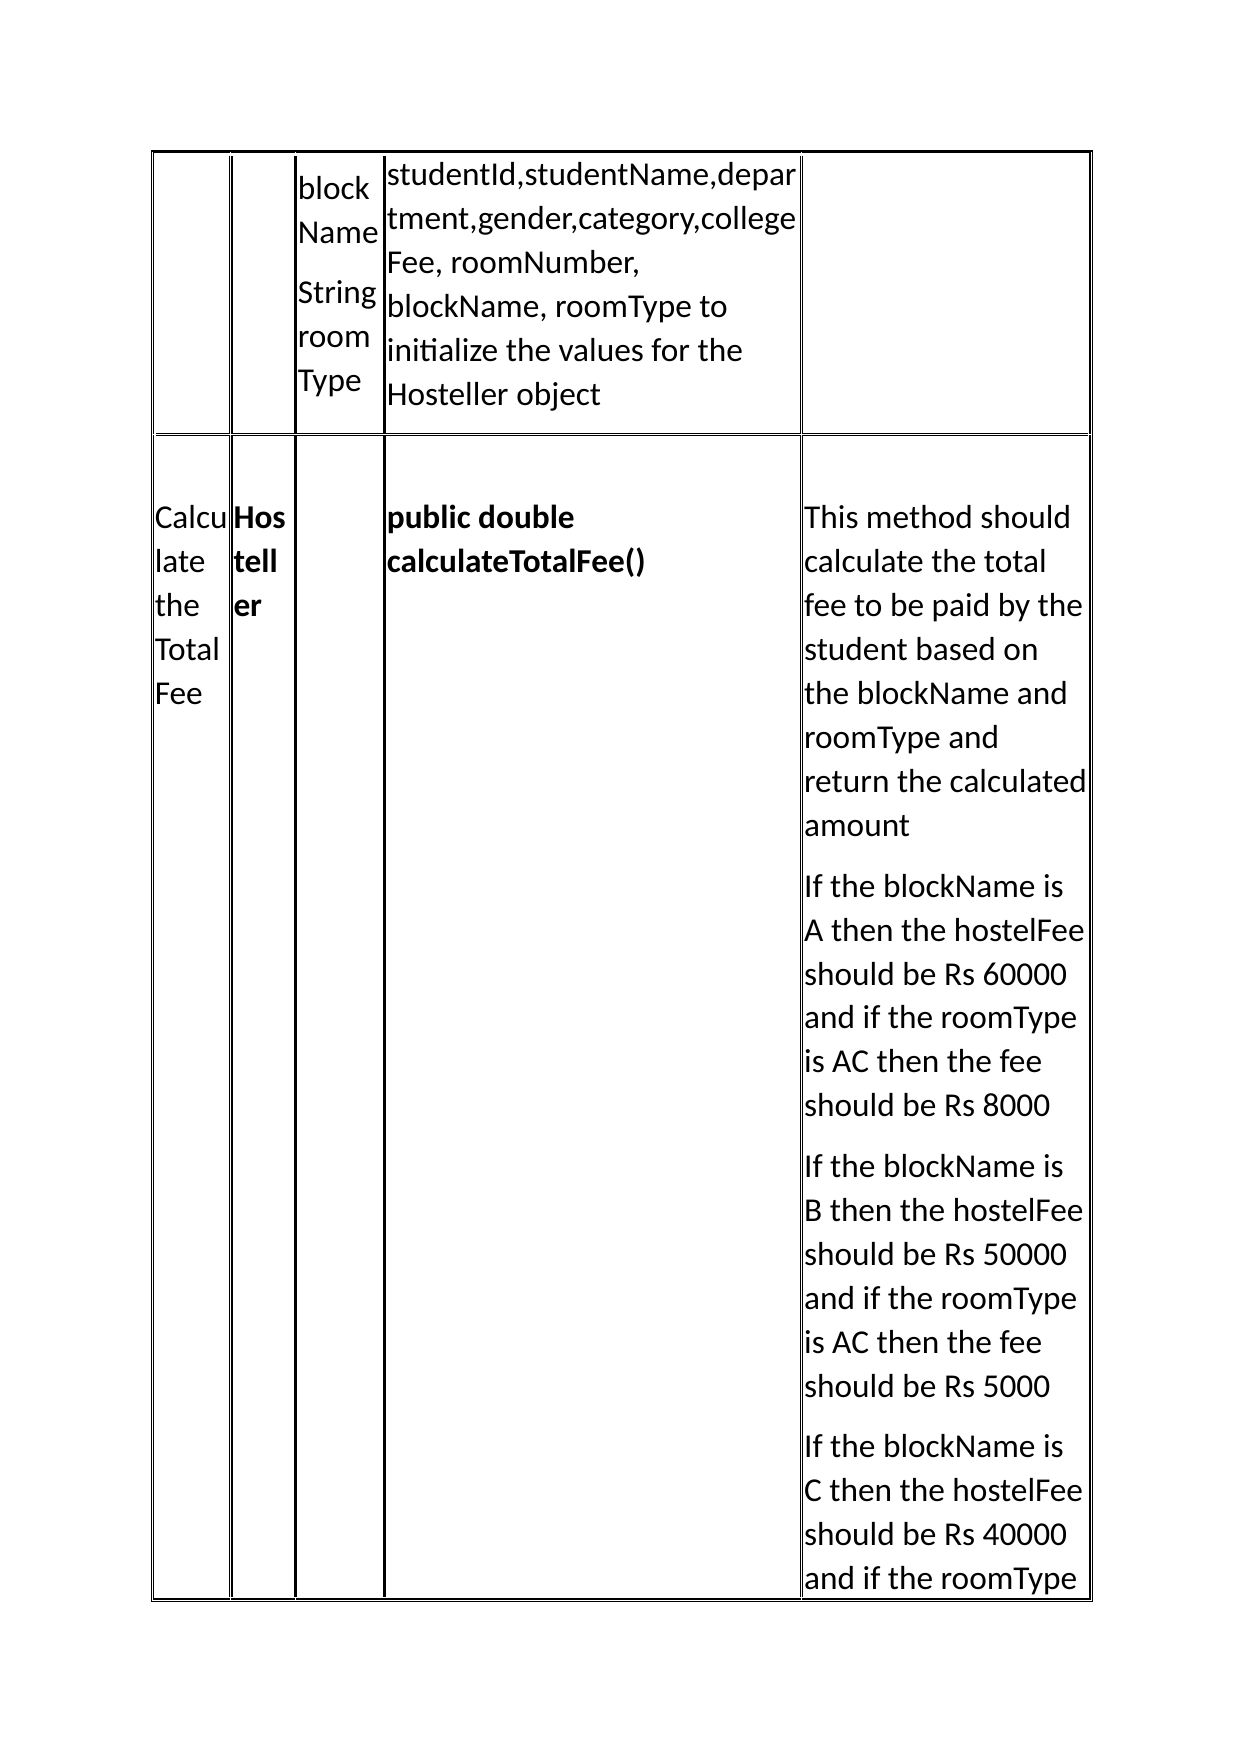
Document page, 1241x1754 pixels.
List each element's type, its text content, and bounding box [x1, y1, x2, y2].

table_cell Hosteller [231, 436, 295, 1598]
table_cell [154, 152, 231, 432]
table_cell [384, 436, 802, 1598]
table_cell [295, 153, 384, 432]
table_cell [802, 153, 1089, 432]
table_cell [295, 436, 384, 1598]
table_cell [154, 433, 231, 1598]
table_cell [802, 433, 1090, 1598]
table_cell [384, 153, 802, 432]
table_cell Hosteller [231, 153, 295, 432]
